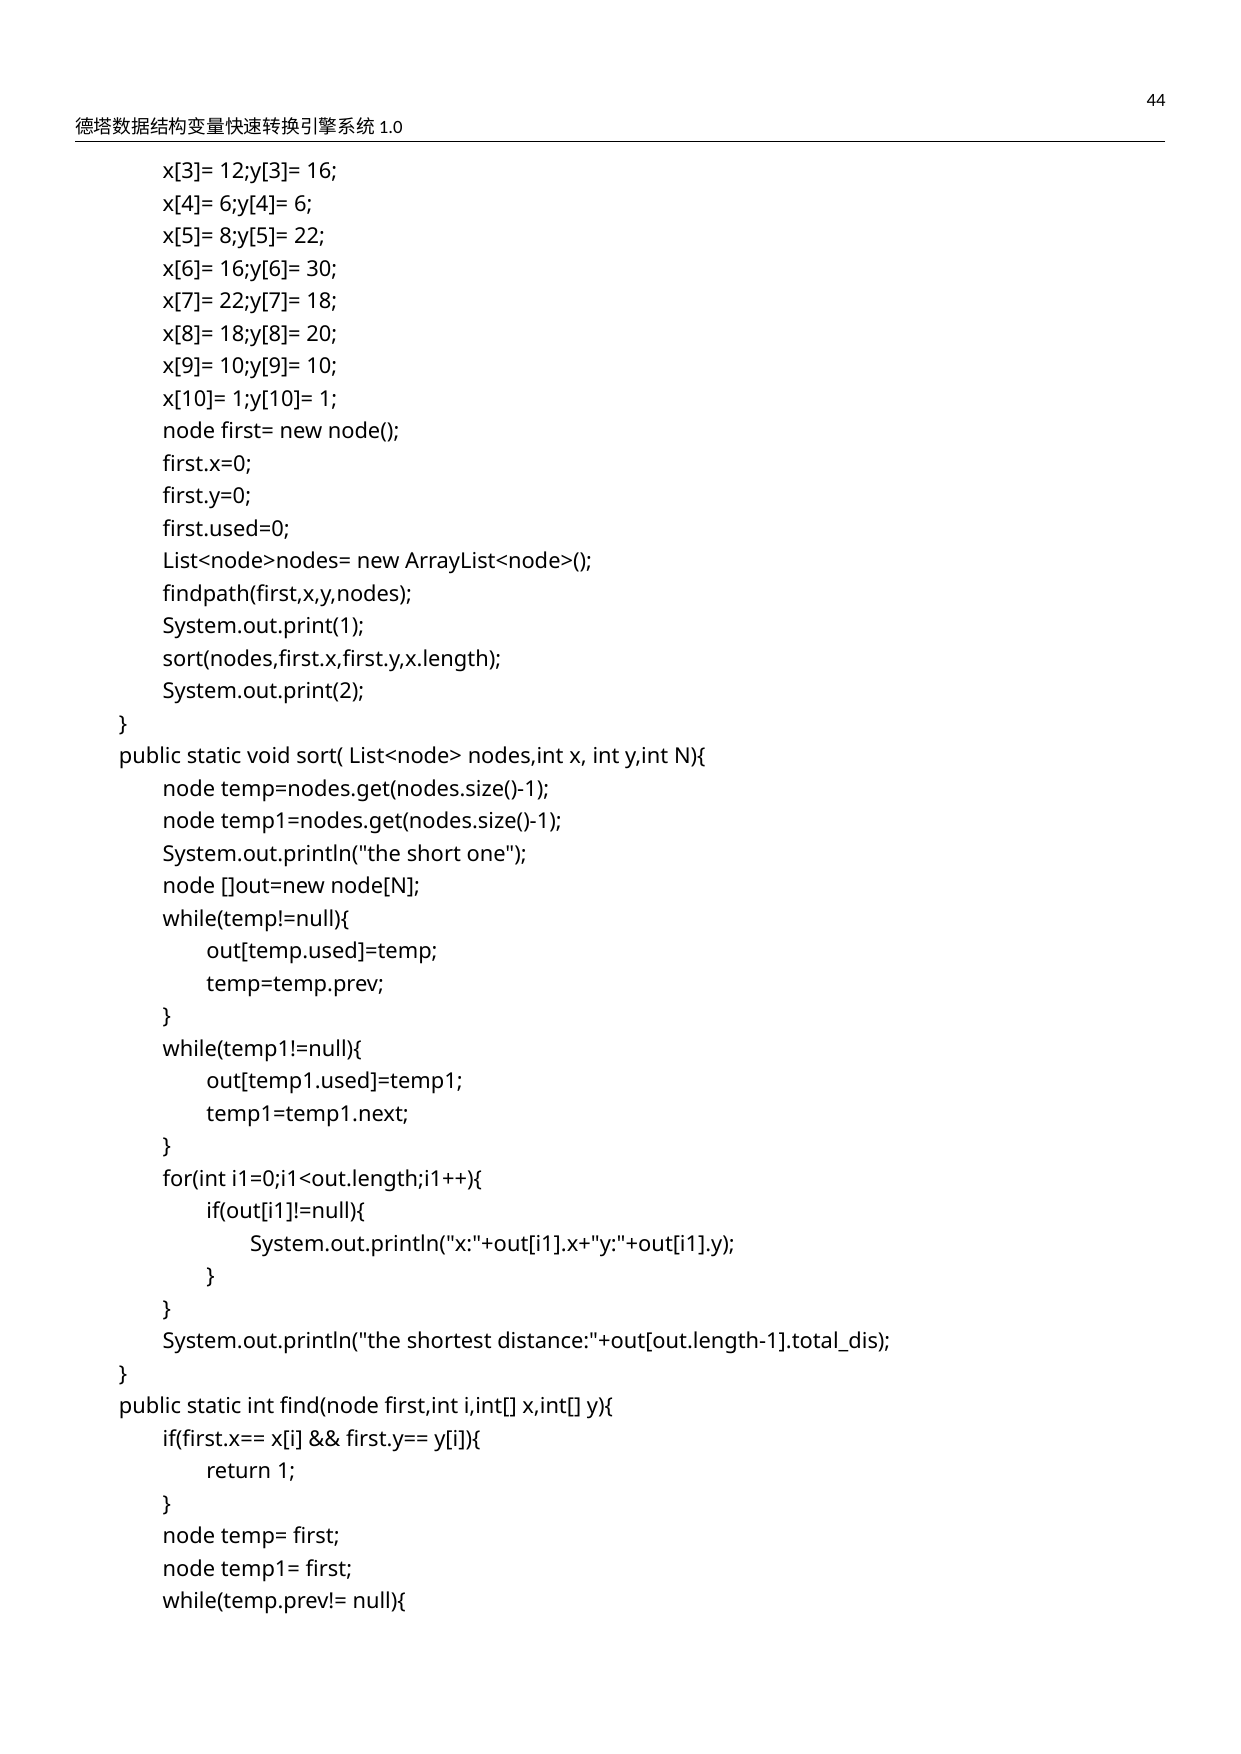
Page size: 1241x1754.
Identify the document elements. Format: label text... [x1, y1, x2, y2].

text temp=temp.prev; [75, 966, 1165, 999]
text node first= new node(); [75, 414, 1165, 446]
text node temp=nodes.get(nodes.size()-1); [75, 771, 1165, 804]
text findpath(first,x,y,nodes); [75, 576, 1165, 609]
text first.x=0; [75, 446, 1165, 479]
text x[10]= 1;y[10]= 1; [75, 381, 1165, 414]
text while(temp1!=null){ [75, 1031, 1165, 1064]
text while(temp.prev!= null){ [75, 1584, 1165, 1616]
text System.out.println("the shortest distance:"+out[out.length-1].total_dis); [75, 1324, 1165, 1356]
text first.y=0; [75, 479, 1165, 511]
text x[6]= 16;y[6]= 30; [75, 251, 1165, 284]
text x[4]= 6;y[4]= 6; [75, 186, 1165, 219]
text } [75, 1356, 1165, 1389]
text while(temp!=null){ [75, 901, 1165, 934]
text x[9]= 10;y[9]= 10; [75, 349, 1165, 381]
text node temp1=nodes.get(nodes.size()-1); [75, 804, 1165, 836]
text } [75, 999, 1165, 1031]
text public static void sort( List<node> nodes,int x, int y,int N){ [75, 739, 1165, 771]
text if(first.x== x[i] && first.y== y[i]){ [75, 1421, 1165, 1454]
text System.out.print(2); [75, 674, 1165, 706]
text } [75, 1259, 1165, 1291]
text sort(nodes,first.x,first.y,x.length); [75, 641, 1165, 674]
text } [75, 1486, 1165, 1519]
text out[temp1.used]=temp1; [75, 1064, 1165, 1096]
text temp1=temp1.next; [75, 1096, 1165, 1129]
text return 1; [75, 1454, 1165, 1486]
text x[8]= 18;y[8]= 20; [75, 316, 1165, 349]
text List<node>nodes= new ArrayList<node>(); [75, 544, 1165, 576]
text System.out.print(1); [75, 609, 1165, 641]
text first.used=0; [75, 511, 1165, 544]
text node []out=new node[N]; [75, 869, 1165, 901]
text public static int find(node first,int i,int[] x,int[] y){ [75, 1389, 1165, 1421]
text for(int i1=0;i1<out.length;i1++){ [75, 1161, 1165, 1194]
text } [75, 706, 1165, 739]
text x[3]= 12;y[3]= 16; [75, 154, 1165, 186]
text System.out.println("x:"+out[i1].x+"y:"+out[i1].y); [75, 1226, 1165, 1259]
text } [75, 1129, 1165, 1161]
text } [75, 1291, 1165, 1324]
text x[7]= 22;y[7]= 18; [75, 284, 1165, 316]
text node temp= first; [75, 1519, 1165, 1551]
text node temp1= first; [75, 1551, 1165, 1584]
text System.out.println("the short one"); [75, 836, 1165, 869]
text x[5]= 8;y[5]= 22; [75, 219, 1165, 251]
text out[temp.used]=temp; [75, 934, 1165, 966]
text if(out[i1]!=null){ [75, 1194, 1165, 1226]
